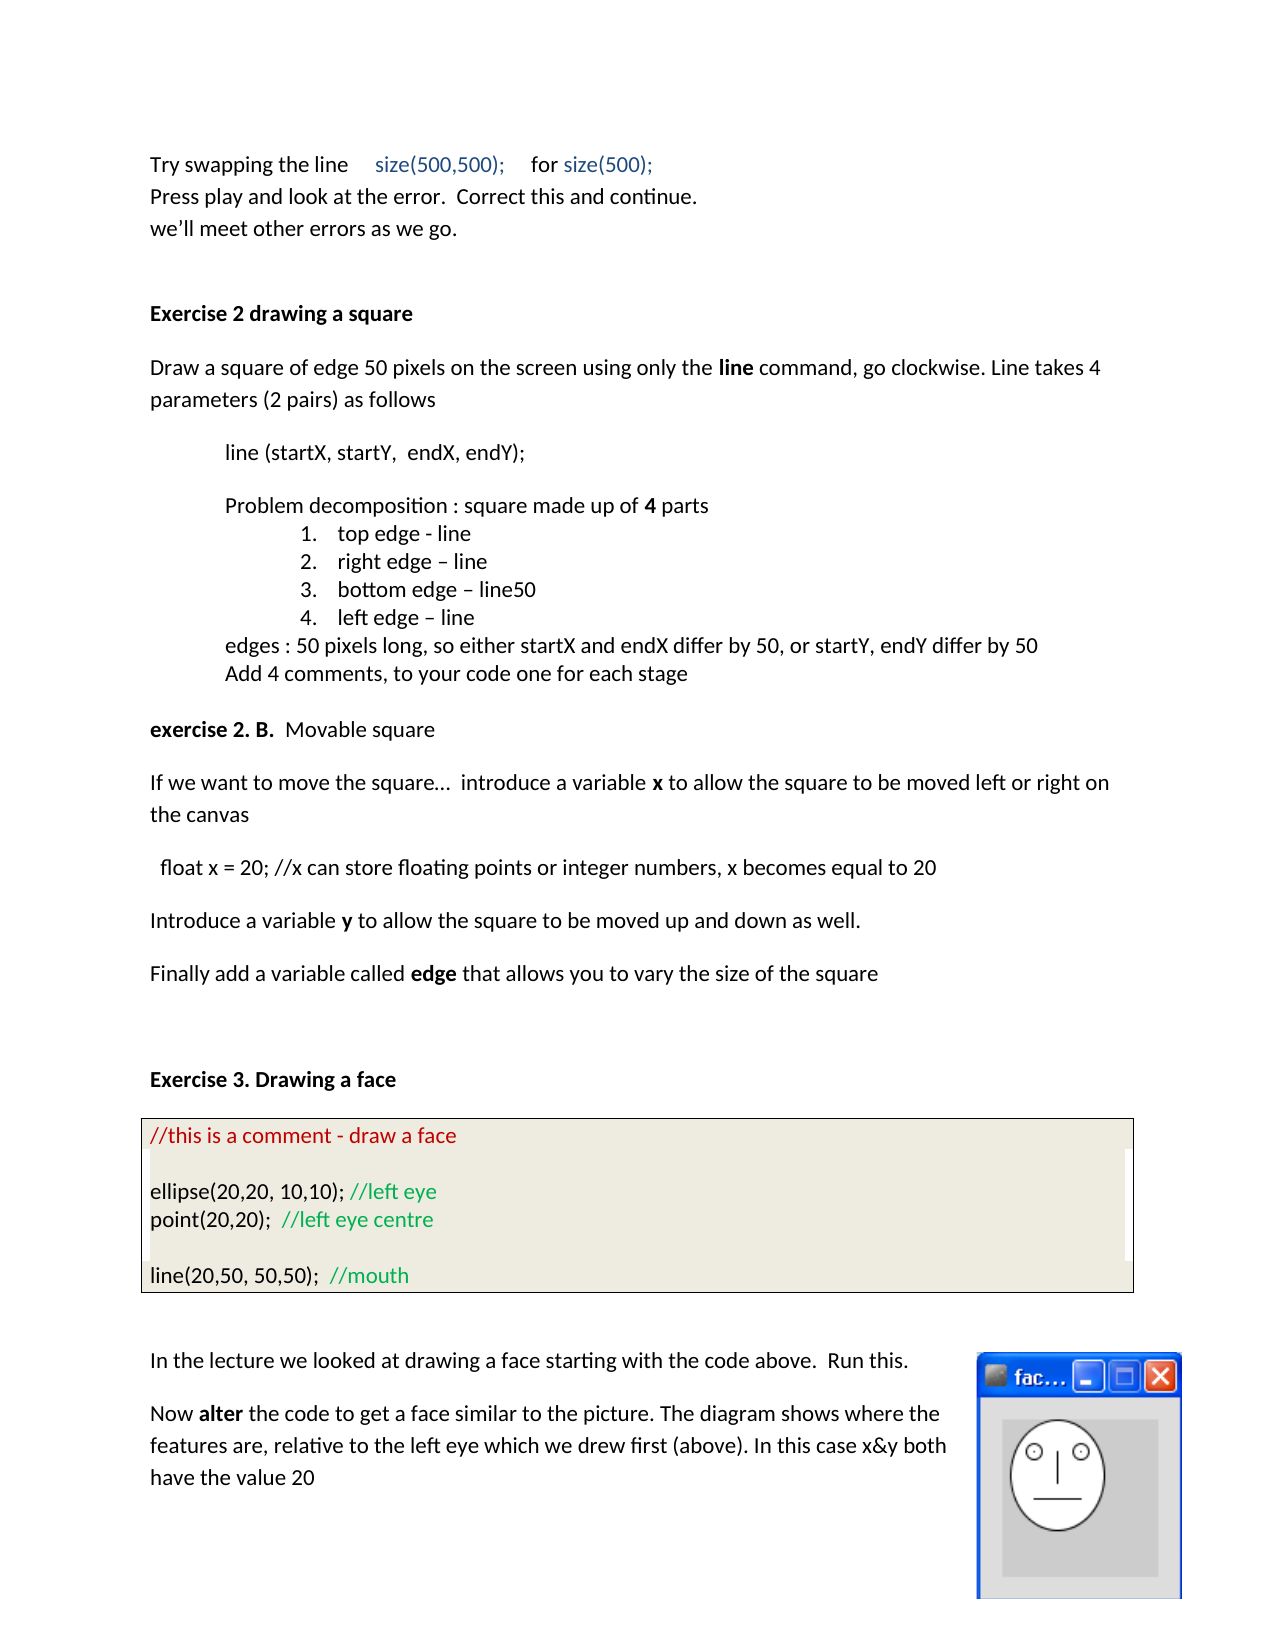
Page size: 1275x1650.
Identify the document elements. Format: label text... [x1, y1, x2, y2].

list left edge – line [300, 603, 1125, 631]
text line(20,50, 50,50); //mouth [142, 1258, 1133, 1292]
text If we want to move the square… introduce a variable x to allow the square to be moved left or right on the canvas [150, 768, 1125, 828]
text Finally add a variable called edge that allows you to vary the size of the square [150, 959, 1125, 987]
text //this is a comment - draw a face [142, 1119, 1133, 1149]
text line (startX, startY, endX, endY); [150, 438, 1125, 466]
text exercise 2. B. Movable square [150, 715, 1125, 743]
text Draw a square of edge 50 pixels on the screen using only the line command, go clockwise. Line takes 4 parameters (2 pairs) as follows [150, 353, 1125, 413]
list top edge - line [300, 519, 1125, 547]
list right edge – line [300, 547, 1125, 575]
text ellipse(20,20, 10,10); //left eye [150, 1177, 1125, 1206]
text we’ll meet other errors as we go. [150, 214, 1125, 242]
text Now alter the code to get a face similar to the picture. The diagram shows where the features are, relative to the left eye which we drew first (above). In this case x&y both have the value 20 [150, 1399, 976, 1491]
text Add 4 comments, to your code one for each stage [150, 659, 1125, 687]
text Press play and look at the error. Correct this and continue. [150, 182, 1125, 210]
text Exercise 3. Drawing a face [150, 1065, 1125, 1093]
text In the lecture we looked at drawing a face starting with the code above. Run this. [150, 1346, 1125, 1374]
text float x = 20; //x can store floating points or integer numbers, x becomes equal to 20 [150, 853, 1125, 881]
picture [976, 1352, 1182, 1599]
text Exercise 2 drawing a square [150, 299, 1125, 328]
text edges : 50 pixels long, so either startX and endX differ by 50, or startY, endY differ by 50 [150, 631, 1125, 659]
text Introduce a variable y to allow the square to be moved up and down as well. [150, 906, 1125, 934]
text Problem decomposition : square made up of 4 parts [150, 491, 1125, 519]
text point(20,20); //left eye centre [150, 1206, 1125, 1233]
text Try swapping the line size(500,500); for size(500); [150, 150, 1125, 178]
list bottom edge – line50 [300, 575, 1125, 603]
